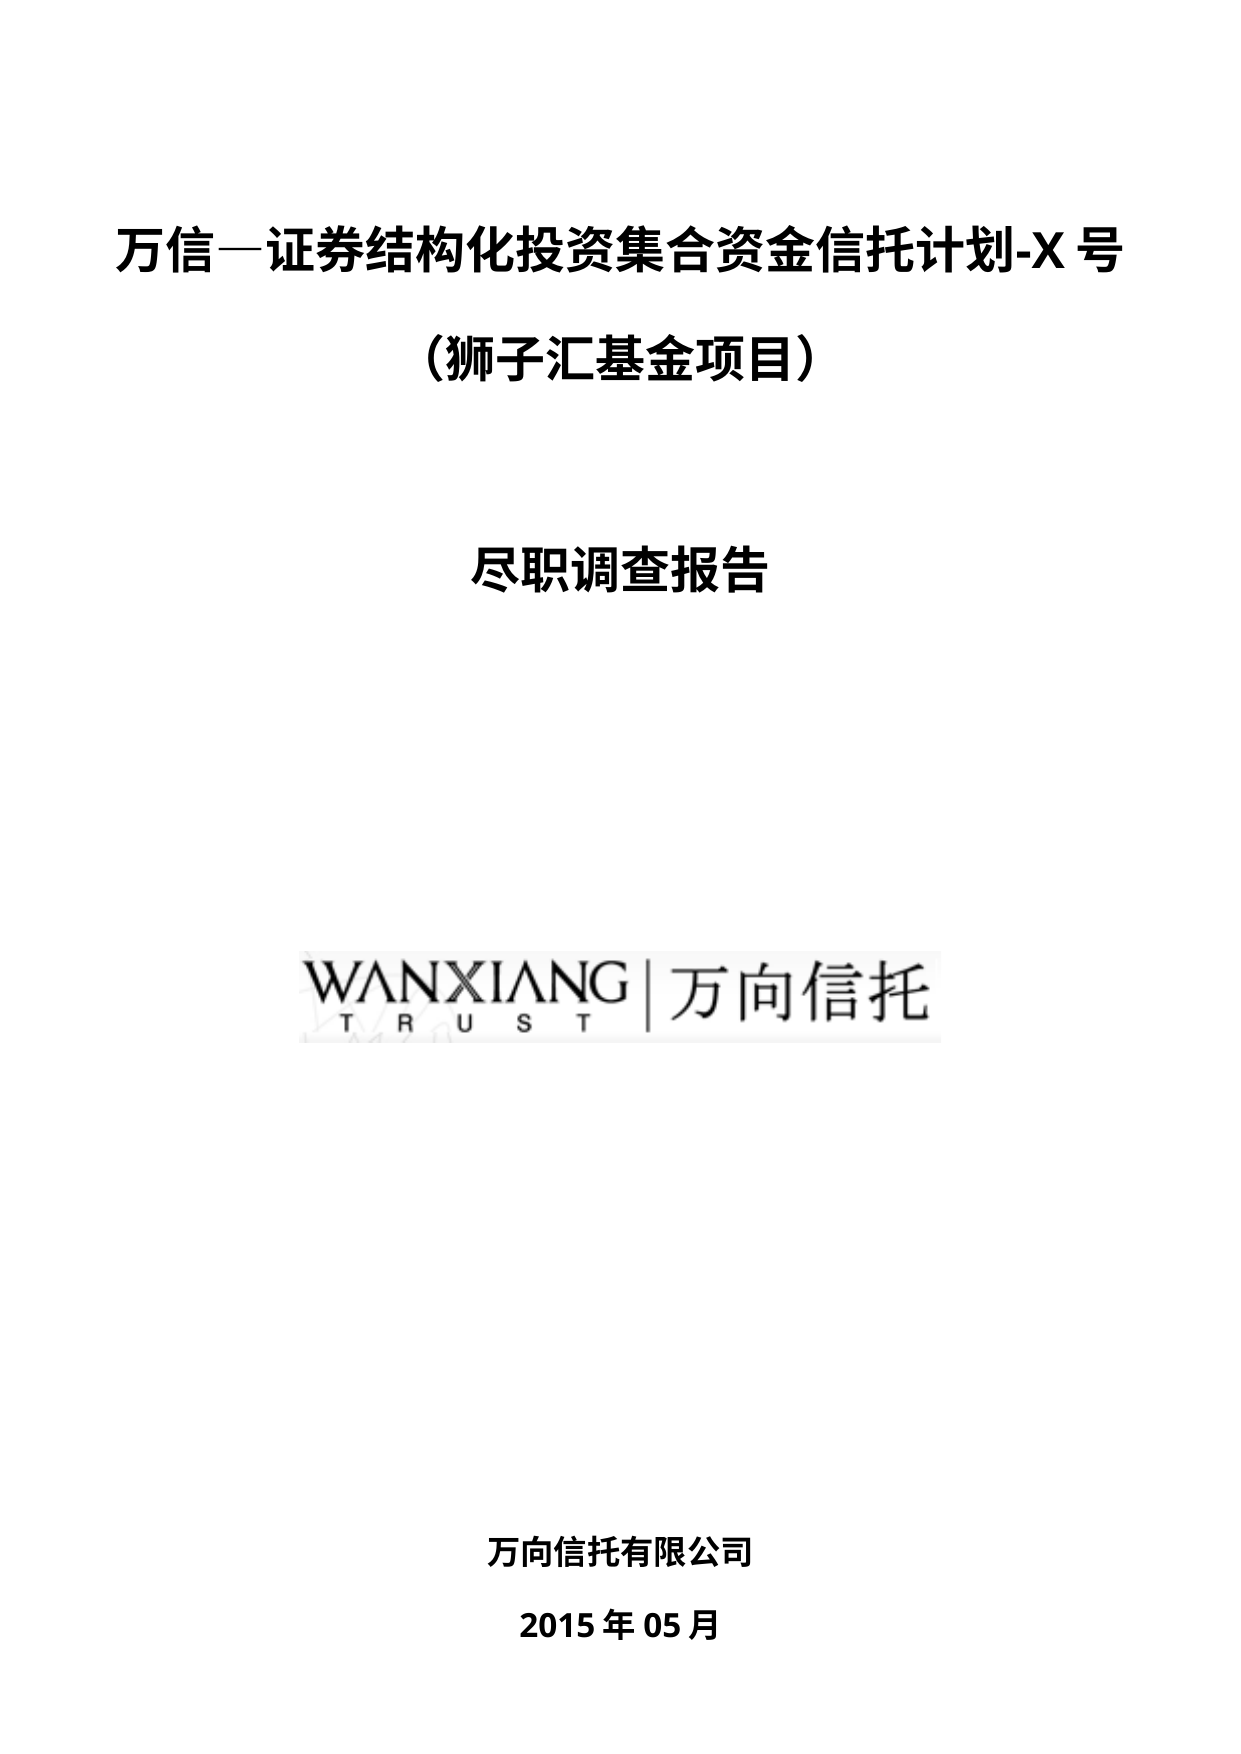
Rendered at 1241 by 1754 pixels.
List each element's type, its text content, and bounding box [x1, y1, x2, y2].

text 万向信托有限公司 [75, 1526, 1165, 1574]
text 万信—证券结构化投资集合资金信托计划-X号 [75, 211, 1165, 283]
text （狮子汇基金项目） [75, 320, 1165, 392]
text 尽职调查报告 [75, 531, 1165, 603]
text 2015年 05月 [75, 1598, 1165, 1647]
picture [299, 951, 942, 1043]
